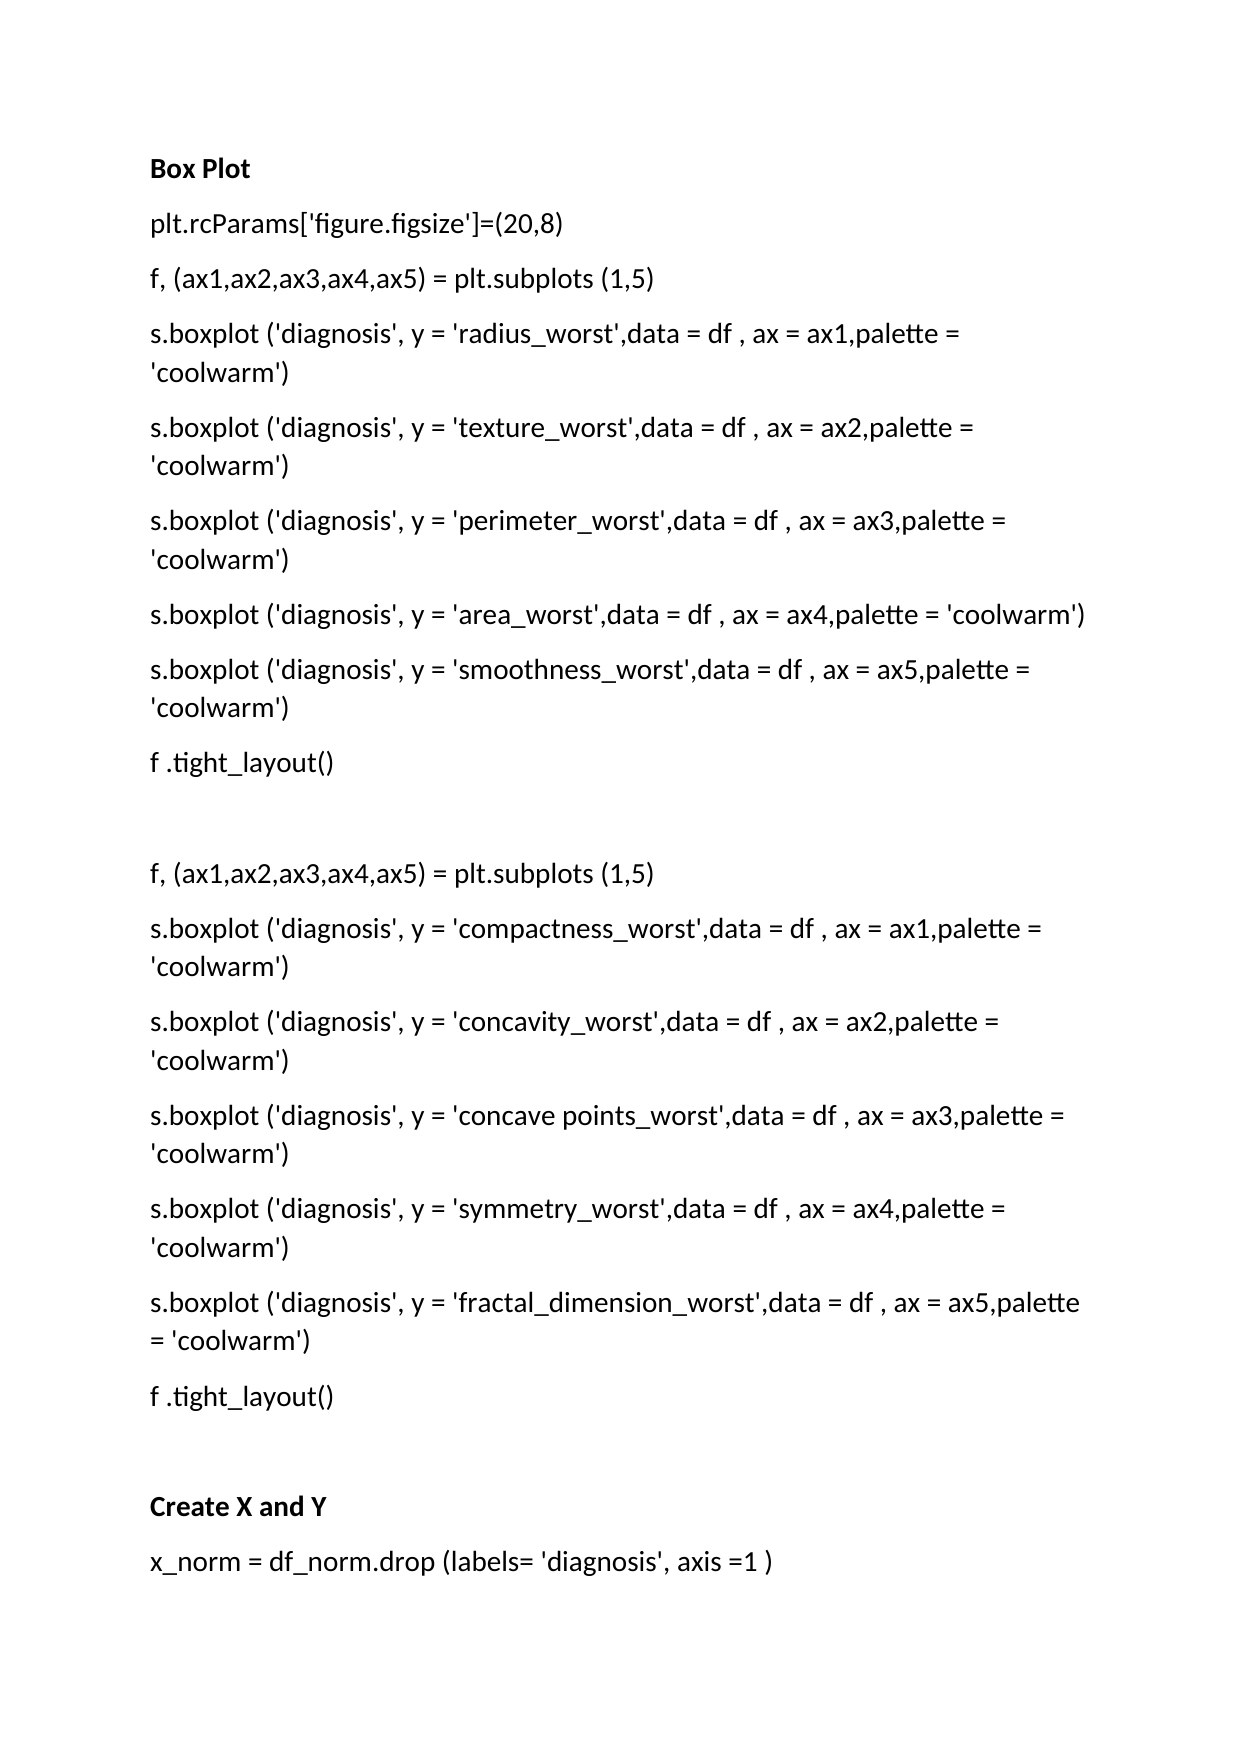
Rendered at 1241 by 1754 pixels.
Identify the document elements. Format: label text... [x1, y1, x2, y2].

text s.boxplot ('diagnosis', y = 'compactness_worst',data = df , ax = ax1,palette = 'coolwarm') [150, 910, 1090, 984]
text s.boxplot ('diagnosis', y = 'smoothness_worst',data = df , ax = ax5,palette = 'coolwarm') [150, 651, 1090, 725]
text s.boxplot ('diagnosis', y = 'fractal_dimension_worst',data = df , ax = ax5,palette = 'coolwarm') [150, 1284, 1090, 1358]
text s.boxplot ('diagnosis', y = 'perimeter_worst',data = df , ax = ax3,palette = 'coolwarm') [150, 502, 1090, 576]
text Create X and Y [150, 1488, 1090, 1523]
text s.boxplot ('diagnosis', y = 'concavity_worst',data = df , ax = ax2,palette = 'coolwarm') [150, 1003, 1090, 1077]
text Box Plot [150, 150, 1090, 186]
text s.boxplot ('diagnosis', y = 'radius_worst',data = df , ax = ax1,palette = 'coolwarm') [150, 315, 1090, 389]
text f .tight_layout() [150, 1378, 1090, 1413]
text s.boxplot ('diagnosis', y = 'symmetry_worst',data = df , ax = ax4,palette = 'coolwarm') [150, 1191, 1090, 1264]
text f, (ax1,ax2,ax3,ax4,ax5) = plt.subplots (1,5) [150, 260, 1090, 296]
text s.boxplot ('diagnosis', y = 'concave points_worst',data = df , ax = ax3,palette = 'coolwarm') [150, 1097, 1090, 1171]
text plt.rcParams['figure.figsize']=(20,8) [150, 205, 1090, 241]
text f, (ax1,ax2,ax3,ax4,ax5) = plt.subplots (1,5) [150, 855, 1090, 890]
text s.boxplot ('diagnosis', y = 'texture_worst',data = df , ax = ax2,palette = 'coolwarm') [150, 409, 1090, 483]
text f .tight_layout() [150, 744, 1090, 780]
text s.boxplot ('diagnosis', y = 'area_worst',data = df , ax = ax4,palette = 'coolwarm') [150, 596, 1090, 632]
text x_norm = df_norm.drop (labels= 'diagnosis', axis =1 ) [150, 1543, 1090, 1578]
